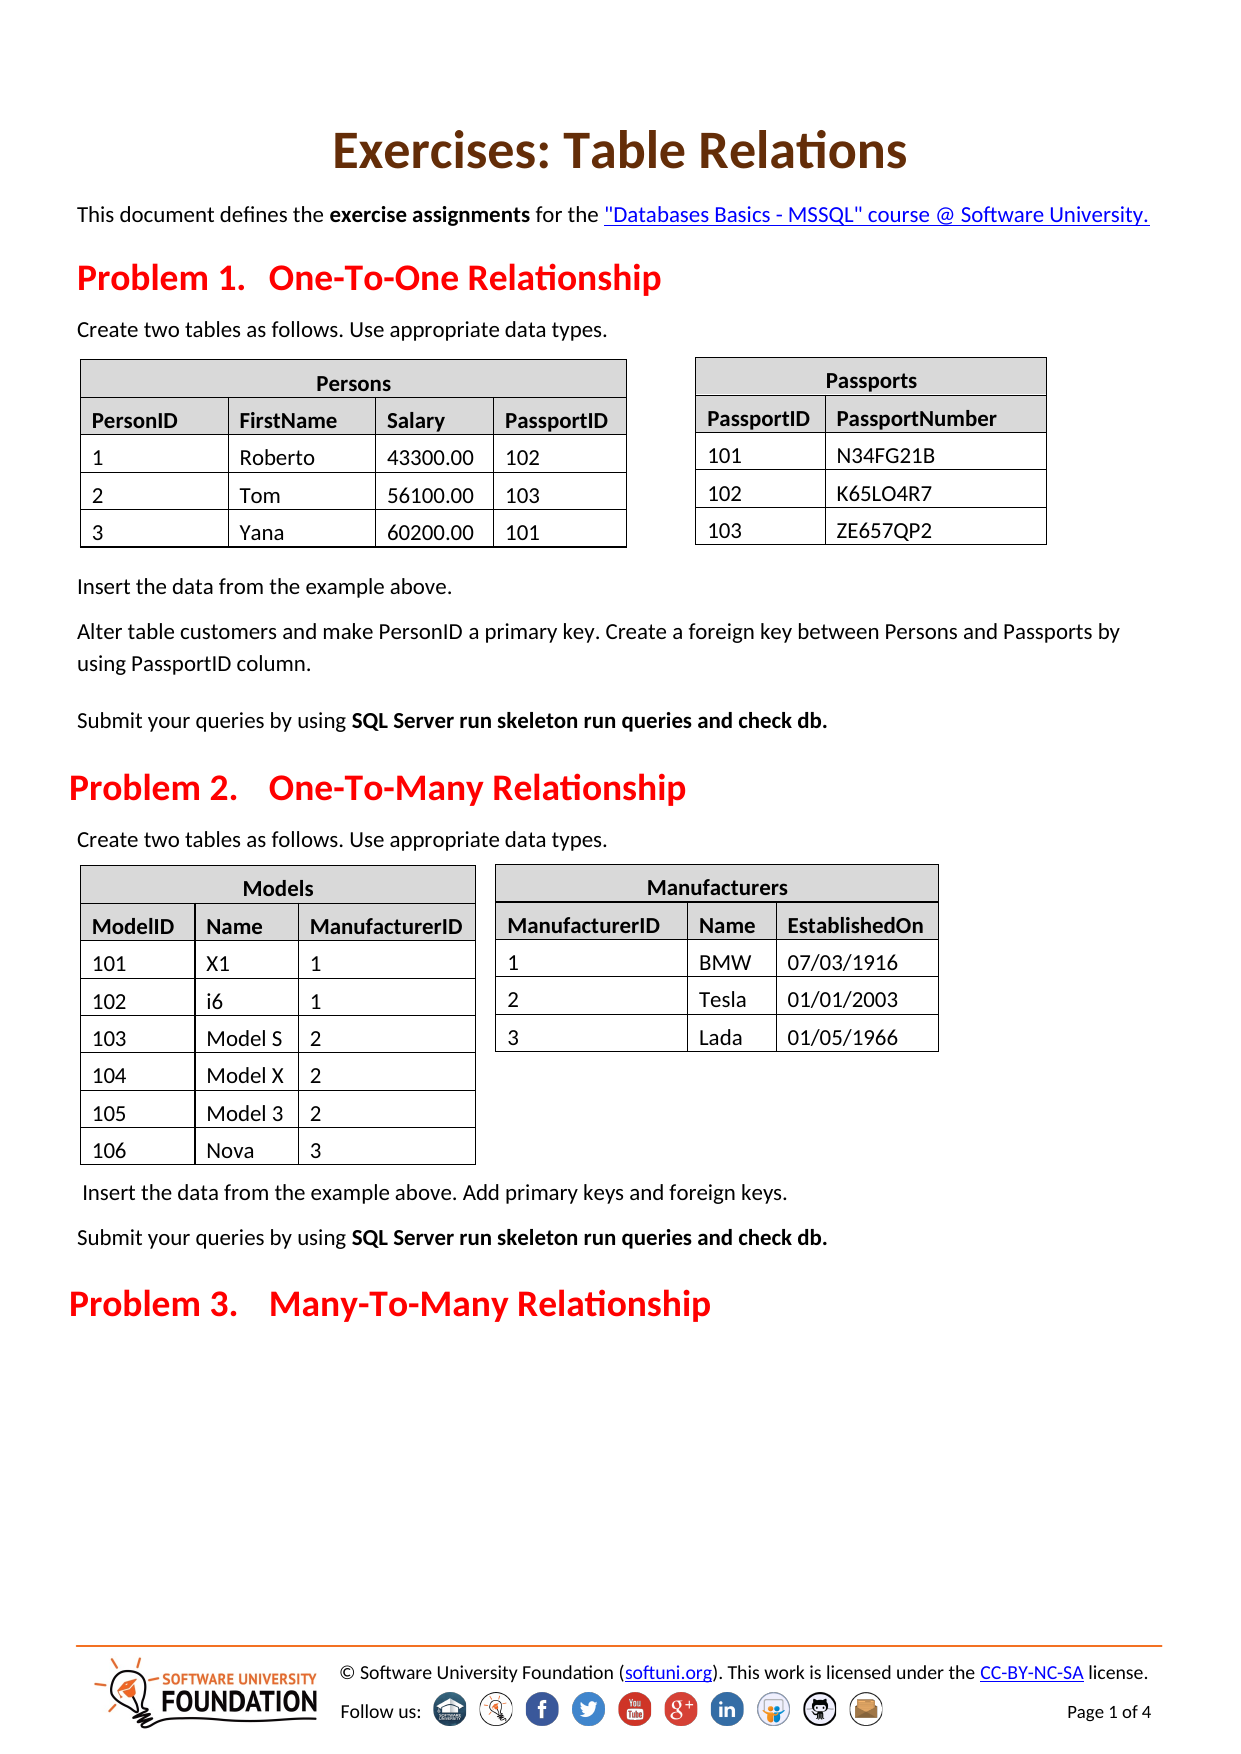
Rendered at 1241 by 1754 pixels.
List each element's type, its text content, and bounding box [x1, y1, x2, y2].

picture [93, 1656, 317, 1729]
table_cell 2 [81, 473, 228, 509]
text Insert the data from the example above. Add primary keys and foreign keys. [77, 1178, 1163, 1206]
table_cell 1 [81, 435, 228, 472]
table_cell PassportNumber [826, 396, 1046, 432]
table_cell PassportID [494, 398, 626, 434]
table_cell 01/01/2003 [777, 977, 938, 1014]
table_cell 60200.00 [376, 510, 493, 546]
table_cell 103 [494, 473, 626, 509]
picture [525, 1692, 559, 1726]
subtitle Many-To-Many Relationship [69, 1280, 1163, 1326]
table_cell 102 [81, 979, 194, 1015]
table_cell 103 [81, 1016, 194, 1052]
table_cell 1 [299, 941, 475, 977]
table_cell 01/05/1966 [777, 1015, 938, 1051]
table_cell Nova [196, 1128, 298, 1164]
table_cell PassportID [696, 396, 825, 432]
table_cell Model 3 [196, 1091, 298, 1127]
picture [618, 1692, 652, 1726]
table_cell 104 [81, 1053, 194, 1089]
table_cell Name [688, 903, 776, 939]
table_cell Salary [376, 398, 493, 434]
text Insert the data from the example above. [77, 572, 1163, 600]
table_cell ManufacturerID [496, 903, 687, 939]
text Create two tables as follows. Use appropriate data types. [77, 315, 1163, 343]
subtitle Exercises: Table Relations [77, 116, 1163, 182]
table_cell Tom [229, 473, 375, 509]
table_cell X1 [196, 941, 298, 977]
text Submit your queries by using SQL Server run skeleton run queries and check db. [77, 706, 1163, 734]
table_header Persons [81, 360, 626, 397]
table_cell 3 [496, 1015, 687, 1051]
picture [803, 1692, 837, 1726]
table_cell 106 [81, 1128, 194, 1164]
table_cell FirstName [229, 398, 375, 434]
table_cell PersonID [81, 398, 228, 434]
table_cell ManufacturerID [299, 904, 475, 940]
picture [664, 1692, 698, 1726]
table_cell 101 [81, 941, 194, 977]
subtitle One-To-Many Relationship [69, 764, 1163, 809]
table_cell 2 [299, 1016, 475, 1052]
table_cell ModelID [81, 904, 194, 940]
table_cell 07/03/1916 [777, 940, 938, 976]
table_cell 103 [696, 508, 825, 544]
text Create two tables as follows. Use appropriate data types. [77, 825, 1163, 853]
picture [757, 1692, 790, 1726]
table_header Manufacturers [496, 865, 938, 901]
table_cell 1 [299, 979, 475, 1015]
table_cell 102 [494, 435, 626, 472]
table_cell 2 [496, 977, 687, 1014]
table_cell 2 [299, 1091, 475, 1127]
table_cell 3 [299, 1128, 475, 1164]
table_cell 105 [81, 1091, 194, 1127]
table_cell Roberto [229, 435, 375, 472]
text This document defines the exercise assignments for the "Databases Basics - MSSQL" course @ Software University. [77, 201, 1163, 229]
table_cell 101 [696, 433, 825, 469]
picture [849, 1692, 883, 1726]
picture [710, 1692, 744, 1726]
table_cell K65LO4R7 [826, 470, 1046, 507]
text Alter table customers and make PersonID a primary key. Create a foreign key between Persons and Passports by using PassportID column. [77, 617, 1163, 677]
table_cell Tesla [688, 977, 776, 1014]
table_cell 3 [81, 510, 228, 546]
table_cell ZE657QP2 [826, 508, 1046, 544]
table_cell 43300.00 [376, 435, 493, 472]
table_cell 2 [299, 1053, 475, 1089]
subtitle One-To-One Relationship [77, 254, 1163, 299]
table_cell BMW [688, 940, 776, 976]
table_cell Name [196, 904, 298, 940]
picture [433, 1692, 467, 1726]
picture [572, 1692, 605, 1726]
table_cell 1 [496, 940, 687, 976]
table_cell 101 [494, 510, 626, 546]
table_cell Model S [196, 1016, 298, 1052]
table_header Passports [696, 358, 1046, 394]
table_cell EstablishedOn [777, 903, 938, 939]
table_cell Yana [229, 510, 375, 546]
table_cell 102 [696, 470, 825, 507]
table_cell i6 [196, 979, 298, 1015]
table_cell Model X [196, 1053, 298, 1089]
table_cell Lada [688, 1015, 776, 1051]
table_cell N34FG21B [826, 433, 1046, 469]
text Submit your queries by using SQL Server run skeleton run queries and check db. [77, 1223, 1163, 1251]
picture [479, 1692, 513, 1726]
table_cell 56100.00 [376, 473, 493, 509]
table_header Models [81, 866, 475, 903]
